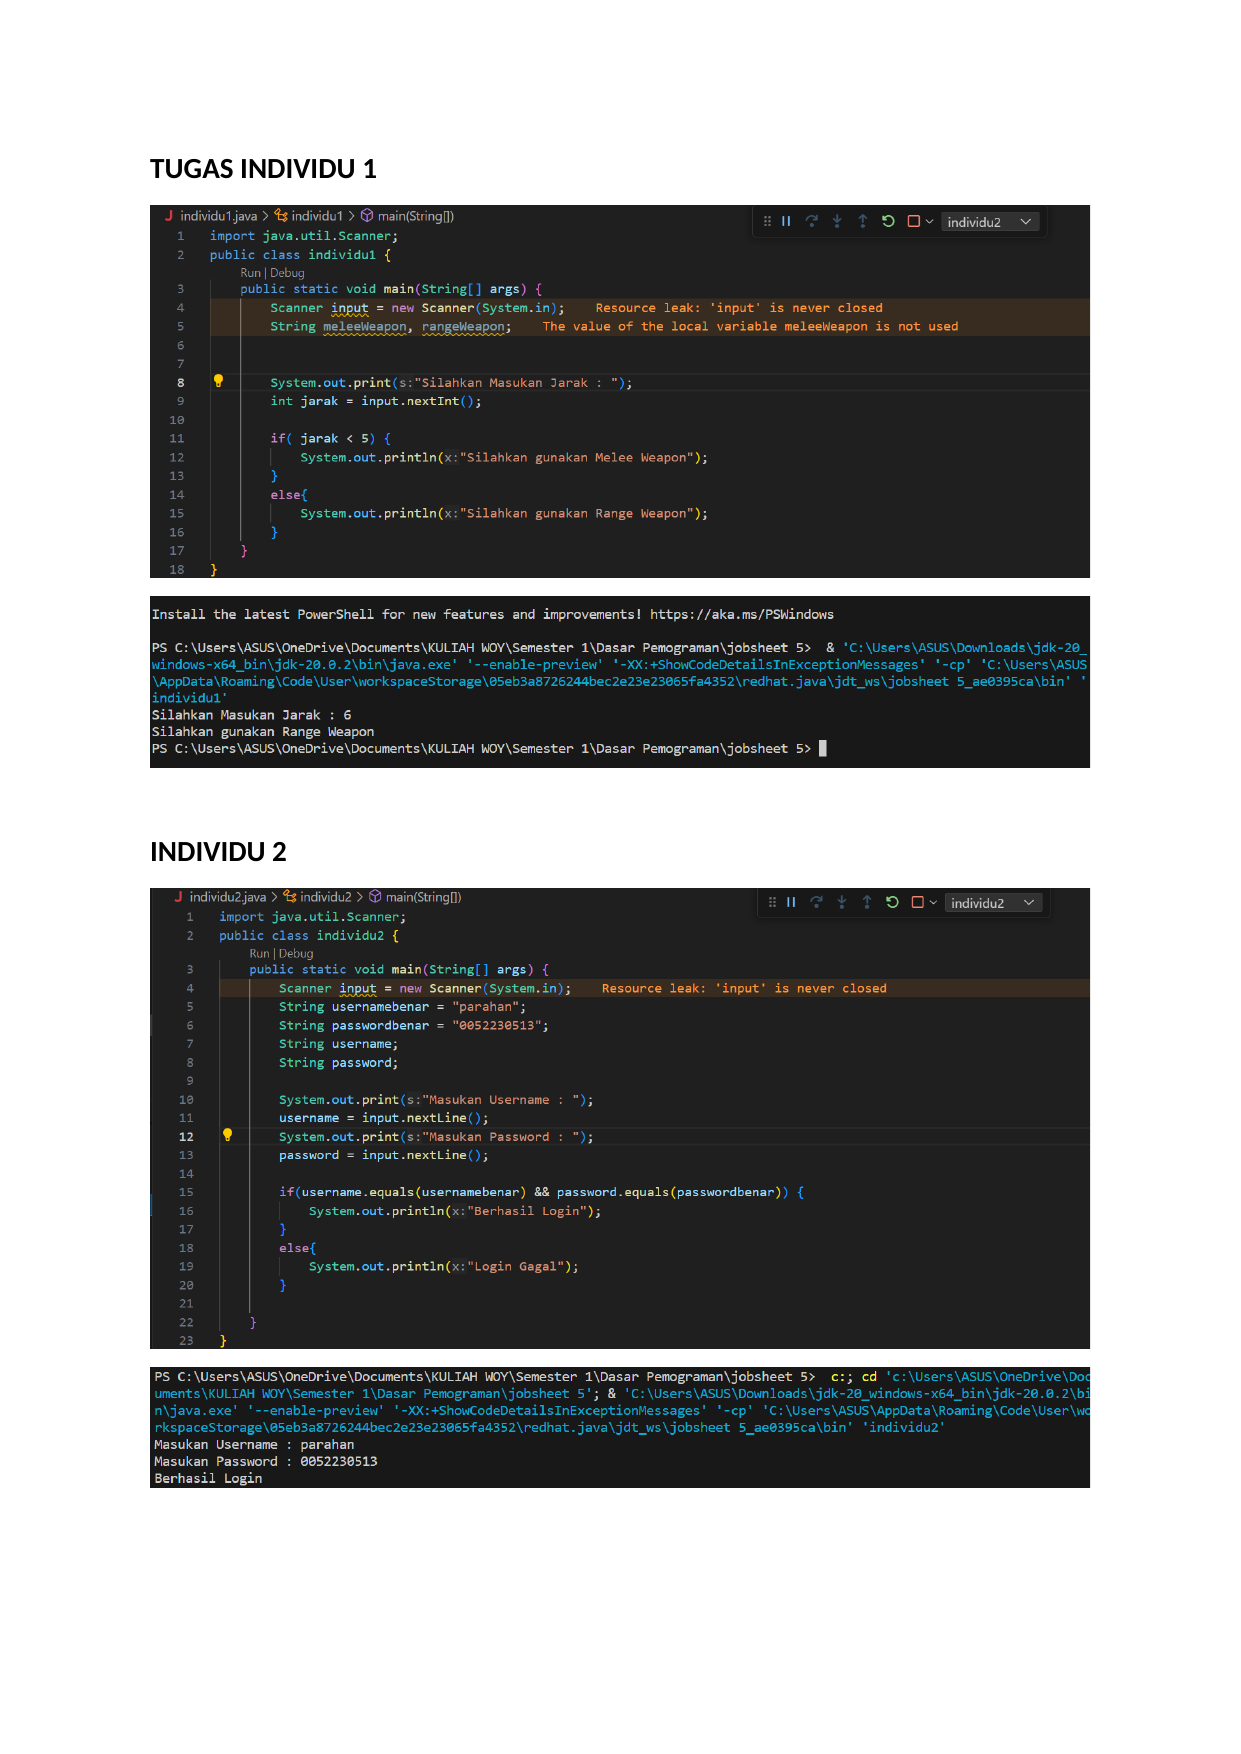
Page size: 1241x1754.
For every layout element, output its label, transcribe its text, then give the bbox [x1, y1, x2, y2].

picture [150, 596, 1091, 768]
picture [150, 888, 1091, 1349]
text INDIVIDU 2 [150, 833, 1090, 869]
text TUGAS INDIVIDU 1 [150, 150, 1090, 186]
picture [150, 1367, 1091, 1488]
picture [150, 205, 1091, 578]
